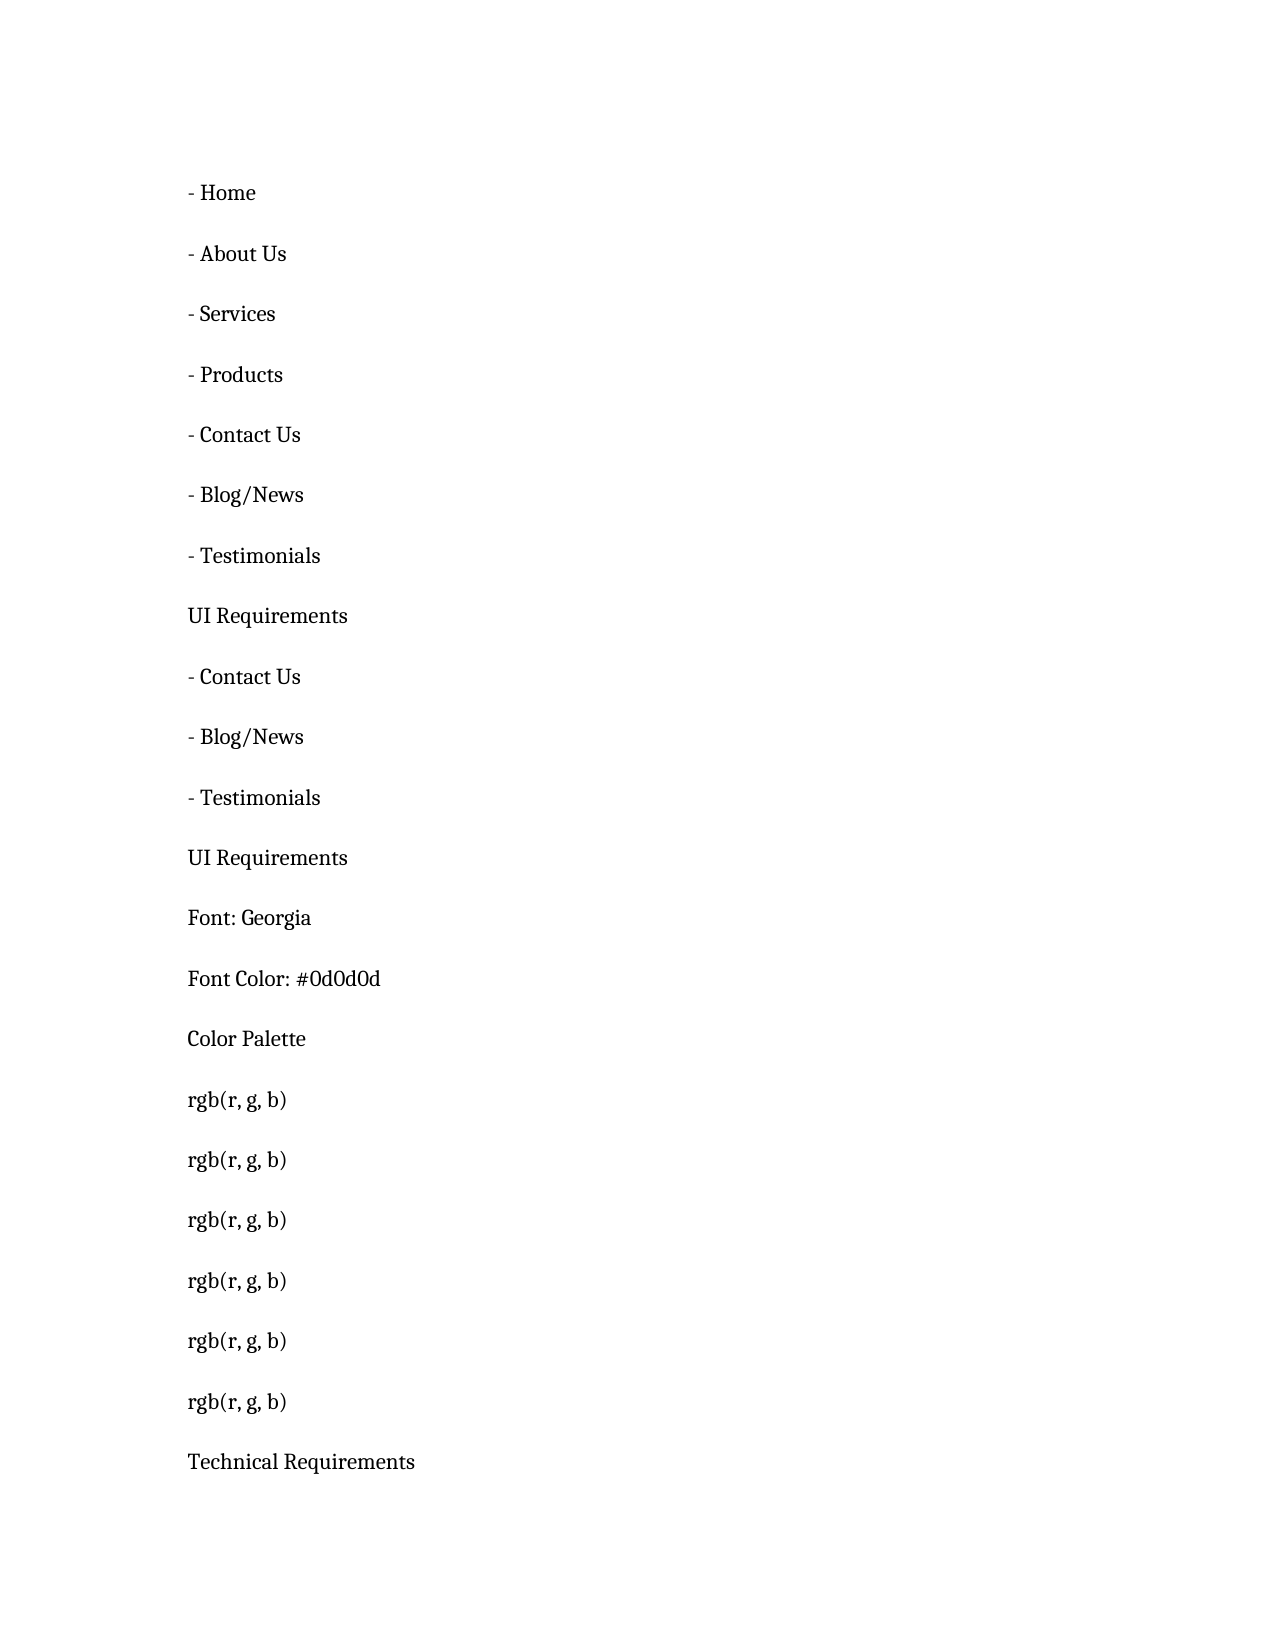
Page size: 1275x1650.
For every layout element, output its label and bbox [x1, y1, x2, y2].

text [187, 150, 1087, 1475]
